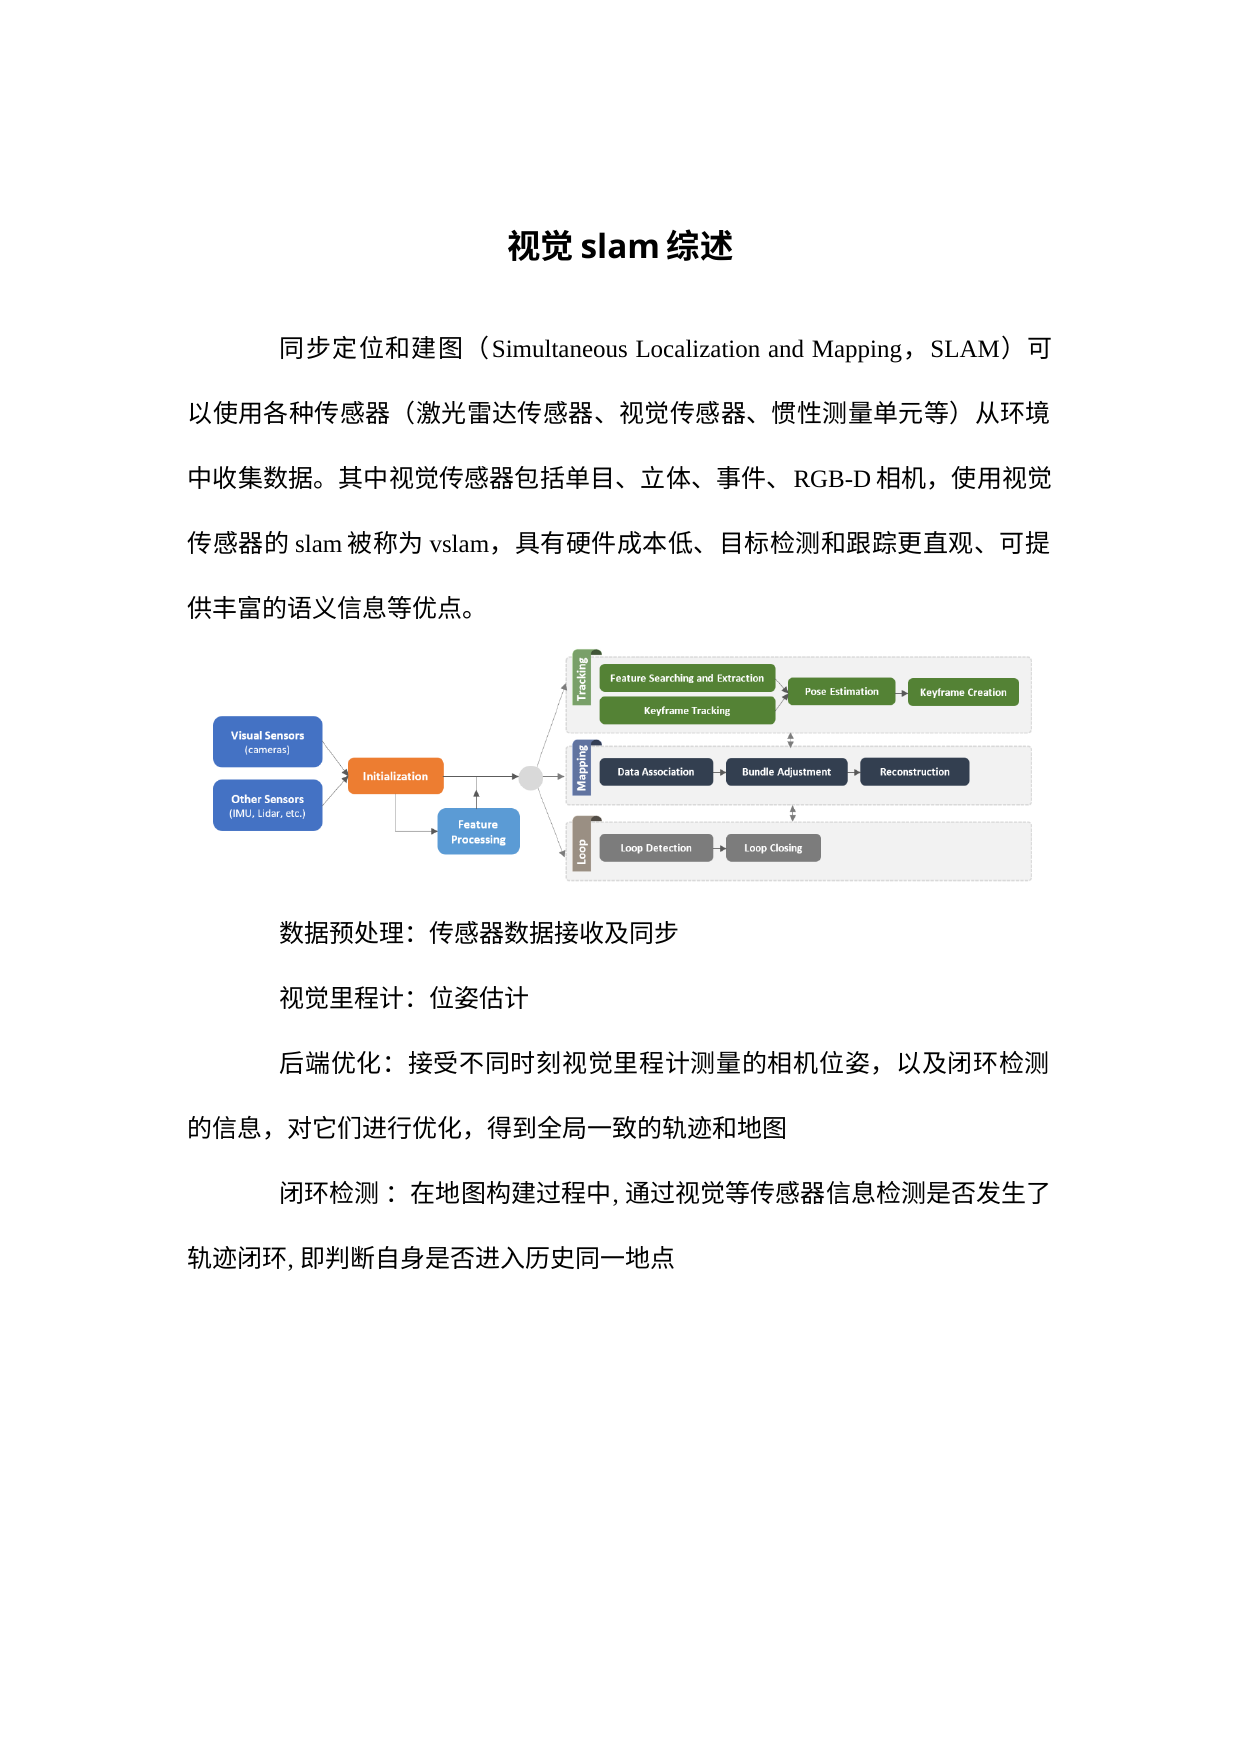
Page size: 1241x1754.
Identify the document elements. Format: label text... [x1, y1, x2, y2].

text 同步定位和建图（Simultaneous Localization and Mapping，SLAM）可以使用各种传感器（激光雷达传感器、视觉传感器、惯性测量单元等）从环境中收集数据。其中视觉传感器包括单目、立体、事件、RGB-D相机，使用视觉传感器的slam被称为vslam，具有硬件成本低、目标检测和跟踪更直观、可提供丰富的语义信息等优点。 [187, 314, 1053, 639]
text 视觉里程计：位姿估计 [187, 964, 1053, 1029]
subtitle 视觉slam综述 [187, 212, 1053, 277]
picture [192, 647, 1056, 889]
text 闭环检测 ：在地图构建过程中, 通过视觉等传感器信息检测是否发生了轨迹闭环, 即判断自身是否进入历史同一地点 [187, 1159, 1053, 1289]
text 后端优化：接受不同时刻视觉里程计测量的相机位姿，以及闭环检测的信息，对它们进行优化，得到全局一致的轨迹和地图 [187, 1029, 1053, 1159]
